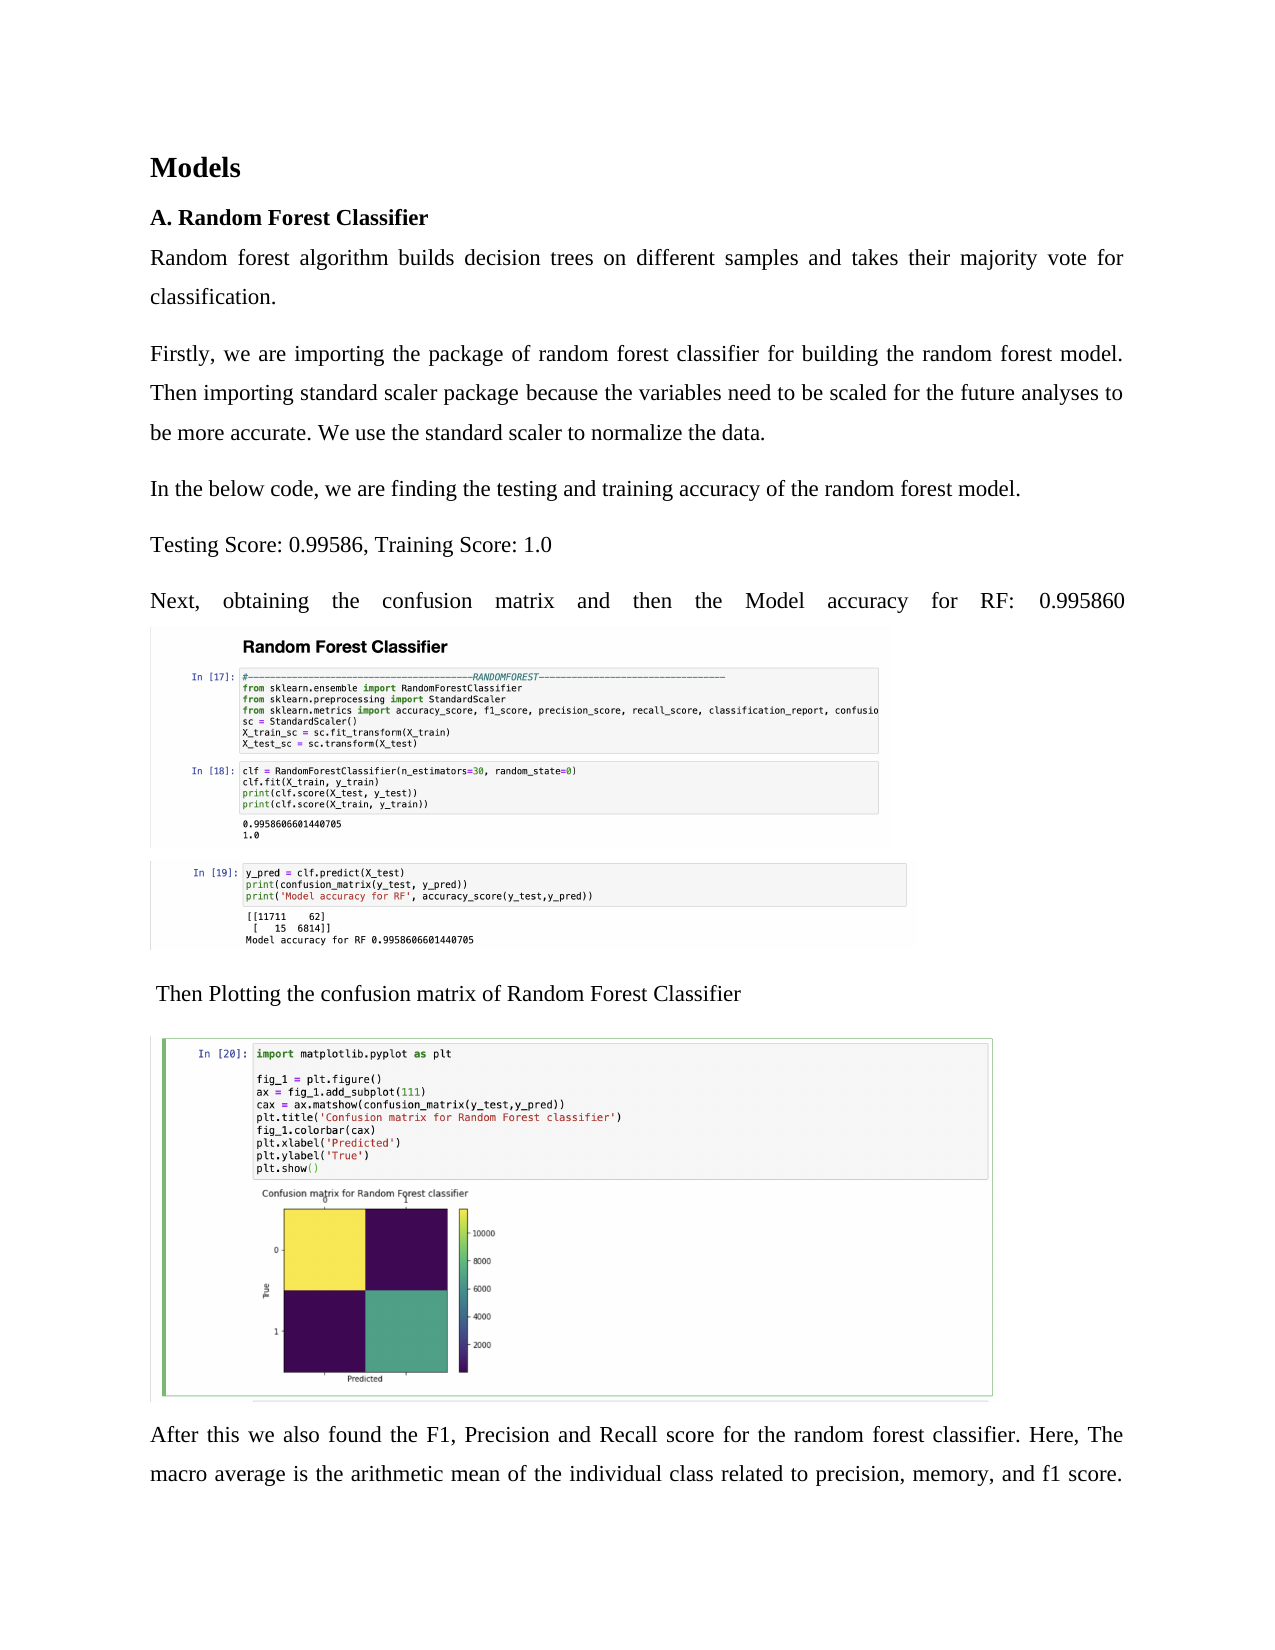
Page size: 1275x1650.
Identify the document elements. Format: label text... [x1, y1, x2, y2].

subtitle A. Random Forest Classifier [150, 204, 1125, 231]
picture [150, 861, 918, 950]
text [150, 1421, 1125, 1487]
picture [150, 627, 890, 848]
text Random forest algorithm builds decision trees on different samples and takes their majority vote for classification. [150, 244, 1125, 310]
text Firstly, we are importing the package of random forest classifier for building the random forest model. Then importing standard scaler package because the variables need to be scaled for the future analyses to be more accurate. We use the standard scaler to normalize the data. [150, 339, 1125, 445]
text Testing Score: 0.99586, Training Score: 1.0 [150, 531, 1125, 557]
text Then Plotting the confusion matrix of Random Forest Classifier [150, 980, 1125, 1006]
text In the below code, we are finding the testing and training accuracy of the random forest model. [150, 475, 1125, 501]
subtitle Models [150, 150, 1125, 183]
picture [150, 1036, 1001, 1402]
